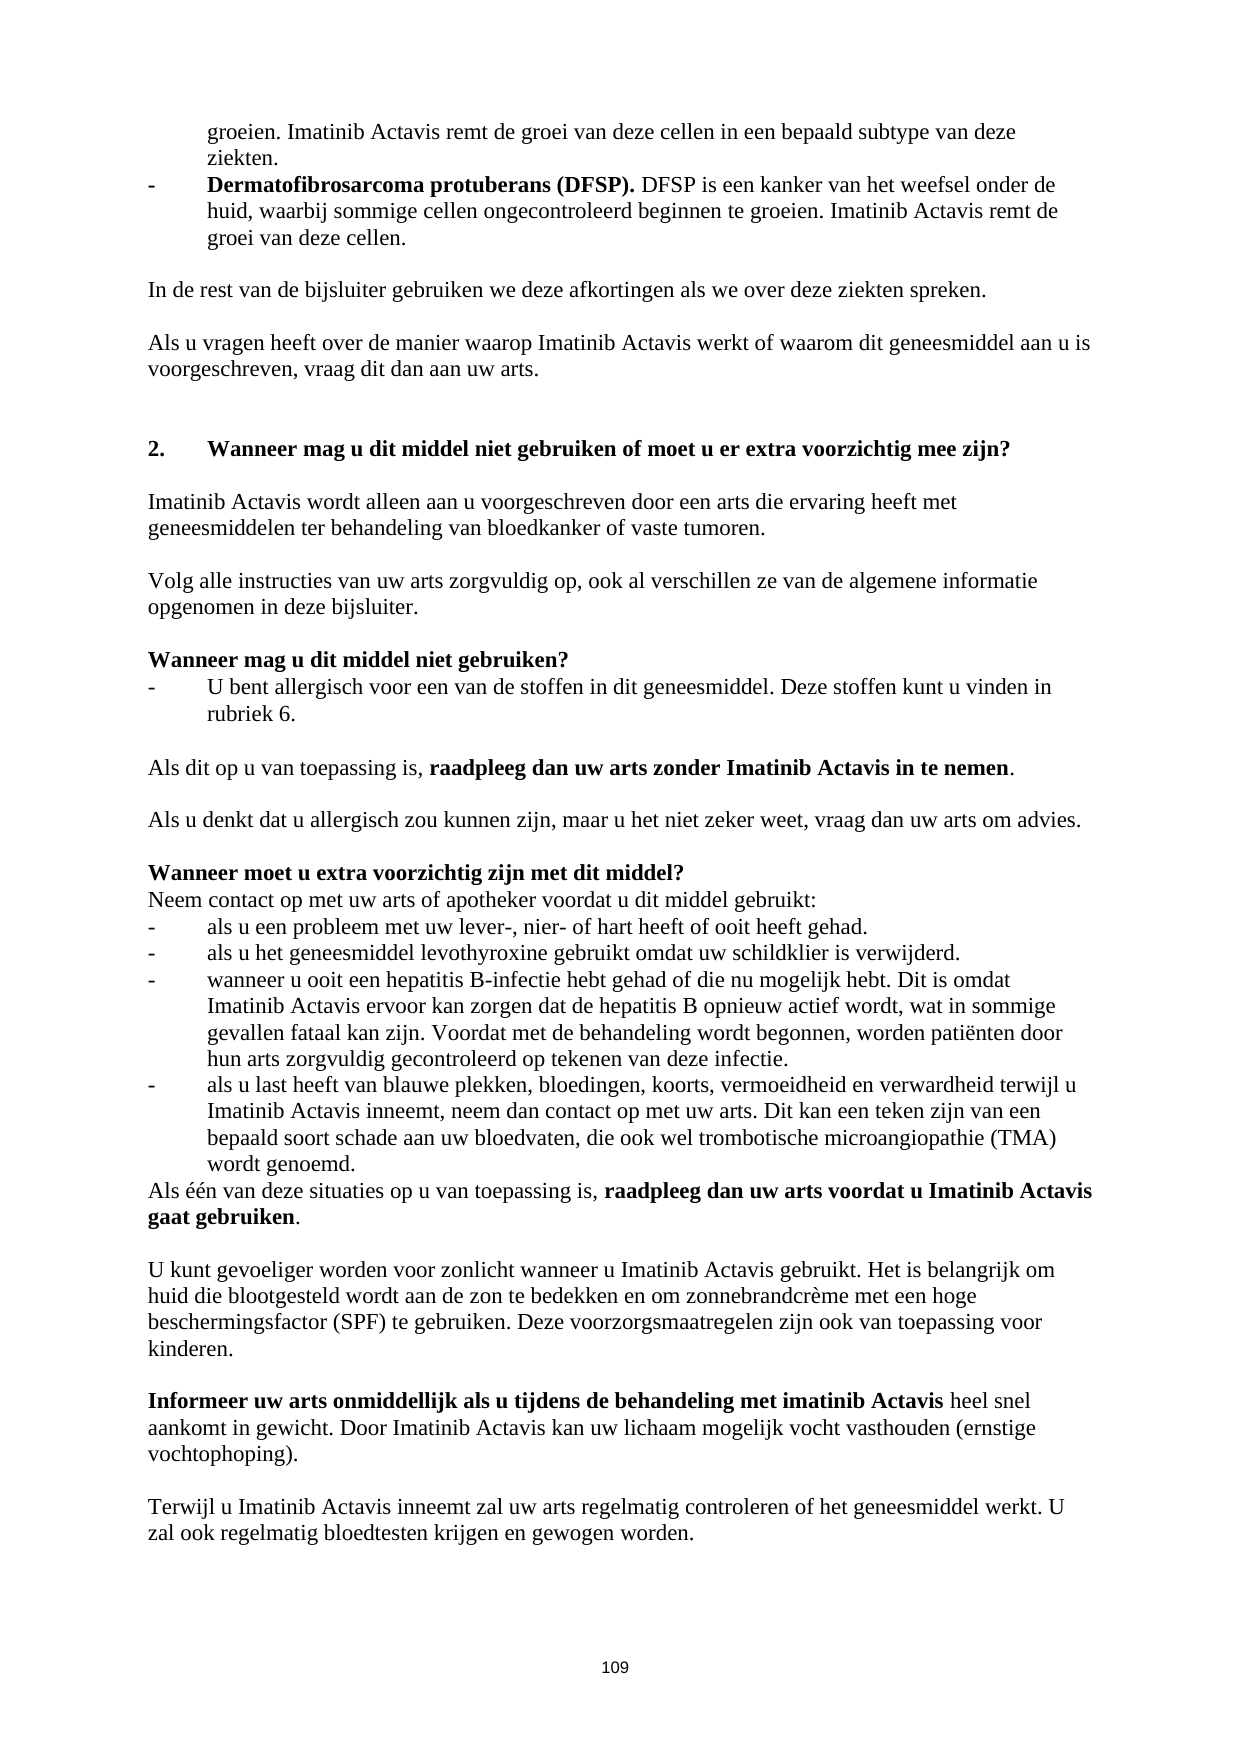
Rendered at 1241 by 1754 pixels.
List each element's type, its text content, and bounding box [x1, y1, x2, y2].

text - als u last heeft van blauwe plekken, bloedingen, koorts, vermoeidheid en verwardheid terwijl u Imatinib Actavis inneemt, neem dan contact op met uw arts. Dit kan een teken zijn van een bepaald soort schade aan uw bloedvaten, die ook wel trombotische microangiopathie (TMA) wordt genoemd. [148, 1071, 1092, 1177]
text Als dit op u van toepassing is, raadpleeg dan uw arts zonder Imatinib Actavis in te nemen. [148, 753, 1092, 780]
text Informeer uw arts onmiddellijk als u tijdens de behandeling met imatinib Actavis heel snel aankomt in gewicht. Door Imatinib Actavis kan uw lichaam mogelijk vocht vasthouden (ernstige vochtophoping). [148, 1387, 1092, 1467]
text Wanneer mag u dit middel niet gebruiken? [148, 646, 1092, 673]
text Als u denkt dat u allergisch zou kunnen zijn, maar u het niet zeker weet, vraag dan uw arts om advies. [148, 806, 1092, 833]
text Terwijl u Imatinib Actavis inneemt zal uw arts regelmatig controleren of het geneesmiddel werkt. U zal ook regelmatig bloedtesten krijgen en gewogen worden. [148, 1493, 1092, 1546]
text - als u het geneesmiddel levothyroxine gebruikt omdat uw schildklier is verwijderd. [148, 939, 1092, 966]
text U kunt gevoeliger worden voor zonlicht wanneer u Imatinib Actavis gebruikt. Het is belangrijk om huid die blootgesteld wordt aan de zon te bedekken en om zonnebrandcrème met een hoge beschermingsfactor (SPF) te gebruiken. Deze voorzorgsmaatregelen zijn ook van toepassing voor kinderen. [148, 1256, 1092, 1361]
text Als één van deze situaties op u van toepassing is, raadpleeg dan uw arts voordat u Imatinib Actavis gaat gebruiken. [148, 1177, 1092, 1229]
text - wanneer u ooit een hepatitis B-infectie hebt gehad of die nu mogelijk hebt. Dit is omdat Imatinib Actavis ervoor kan zorgen dat de hepatitis B opnieuw actief wordt, wat in sommige gevallen fataal kan zijn. Voordat met de behandeling wordt begonnen, worden patiënten door hun arts zorgvuldig gecontroleerd op tekenen van deze infectie. [148, 966, 1092, 1071]
text - U bent allergisch voor een van de stoffen in dit geneesmiddel. Deze stoffen kunt u vinden in rubriek 6. [148, 673, 1092, 727]
text - Dermatofibrosarcoma protuberans (DFSP). DFSP is een kanker van het weefsel onder de huid, waarbij sommige cellen ongecontroleerd beginnen te groeien. Imatinib Actavis remt de groei van deze cellen. [148, 171, 1092, 250]
text - als u een probleem met uw lever-, nier- of hart heeft of ooit heeft gehad. [148, 913, 1092, 939]
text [148, 118, 1092, 171]
text Imatinib Actavis wordt alleen aan u voorgeschreven door een arts die ervaring heeft met geneesmiddelen ter behandeling van bloedkanker of vaste tumoren. [148, 488, 1092, 541]
text Volg alle instructies van uw arts zorgvuldig op, ook al verschillen ze van de algemene informatie opgenomen in deze bijsluiter. [148, 567, 1092, 619]
text In de rest van de bijsluiter gebruiken we deze afkortingen als we over deze ziekten spreken. [148, 276, 1092, 303]
text Wanneer moet u extra voorzichtig zijn met dit middel? [148, 859, 1092, 886]
text 2. Wanneer mag u dit middel niet gebruiken of moet u er extra voorzichtig mee zijn? [148, 434, 1092, 461]
text Neem contact op met uw arts of apotheker voordat u dit middel gebruikt: [148, 886, 1092, 913]
text Als u vragen heeft over de manier waarop Imatinib Actavis werkt of waarom dit geneesmiddel aan u is voorgeschreven, vraag dit dan aan uw arts. [148, 329, 1092, 382]
